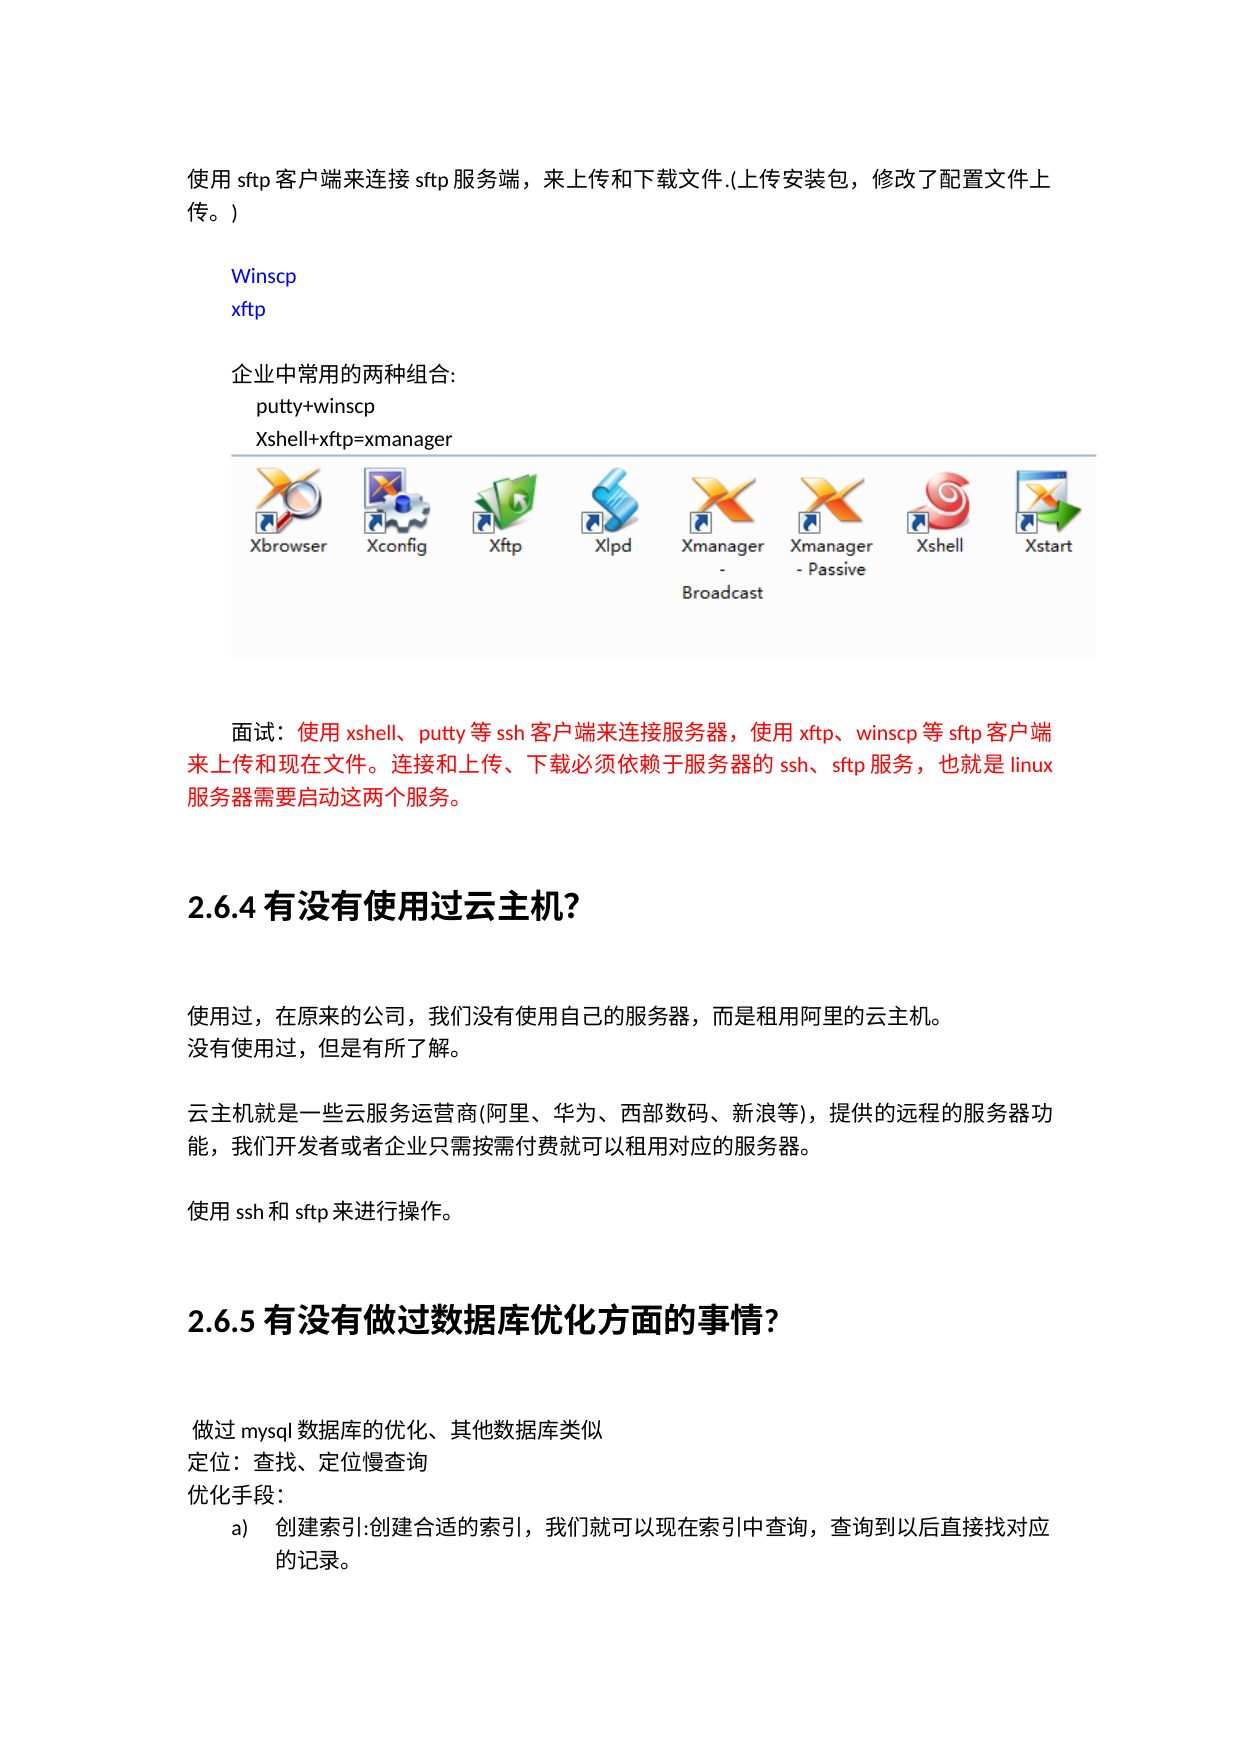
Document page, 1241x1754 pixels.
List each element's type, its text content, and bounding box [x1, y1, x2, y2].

text 做过mysql数据库的优化、其他数据库类似 [187, 1412, 1053, 1445]
text Winscp [187, 259, 1053, 292]
list 优化手段： [187, 1477, 1053, 1510]
text 企业中常用的两种组合: [187, 357, 1053, 389]
text 云主机就是一些云服务运营商(阿里、华为、西部数码、新浪等)，提供的远程的服务器功能，我们开发者或者企业只需按需付费就可以租用对应的服务器。 [187, 1096, 1053, 1161]
text 使用过，在原来的公司，我们没有使用自己的服务器，而是租用阿里的云主机。 [187, 998, 1053, 1031]
subtitle 2.6.5 有没有做过数据库优化方面的事情? [187, 1285, 1053, 1350]
text xftp [187, 292, 1053, 324]
subtitle 2.6.4 有没有使用过云主机？ [187, 872, 1053, 937]
text putty+winscp [187, 389, 1053, 422]
text 使用ssh和sftp来进行操作。 [187, 1193, 1053, 1226]
text 面试：使用xshell、putty等ssh客户端来连接服务器，使用xftp、winscp等sftp客户端来上传和现在文件。连接和上传、下载必须依赖于服务器的ssh、sftp服务，也就是linux服务器需要启动这两个服务。 [187, 714, 1053, 812]
list 定位：查找、定位慢查询 [187, 1445, 1053, 1477]
text 没有使用过，但是有所了解。 [187, 1031, 1053, 1063]
picture [231, 454, 1097, 658]
text 使用sftp客户端来连接sftp服务端，来上传和下载文件.(上传安装包，修改了配置文件上传。) [187, 162, 1053, 227]
list 创建索引:创建合适的索引，我们就可以现在索引中查询，查询到以后直接找对应的记录。 [231, 1510, 1053, 1575]
text Xshell+xftp=xmanager [187, 422, 1053, 454]
